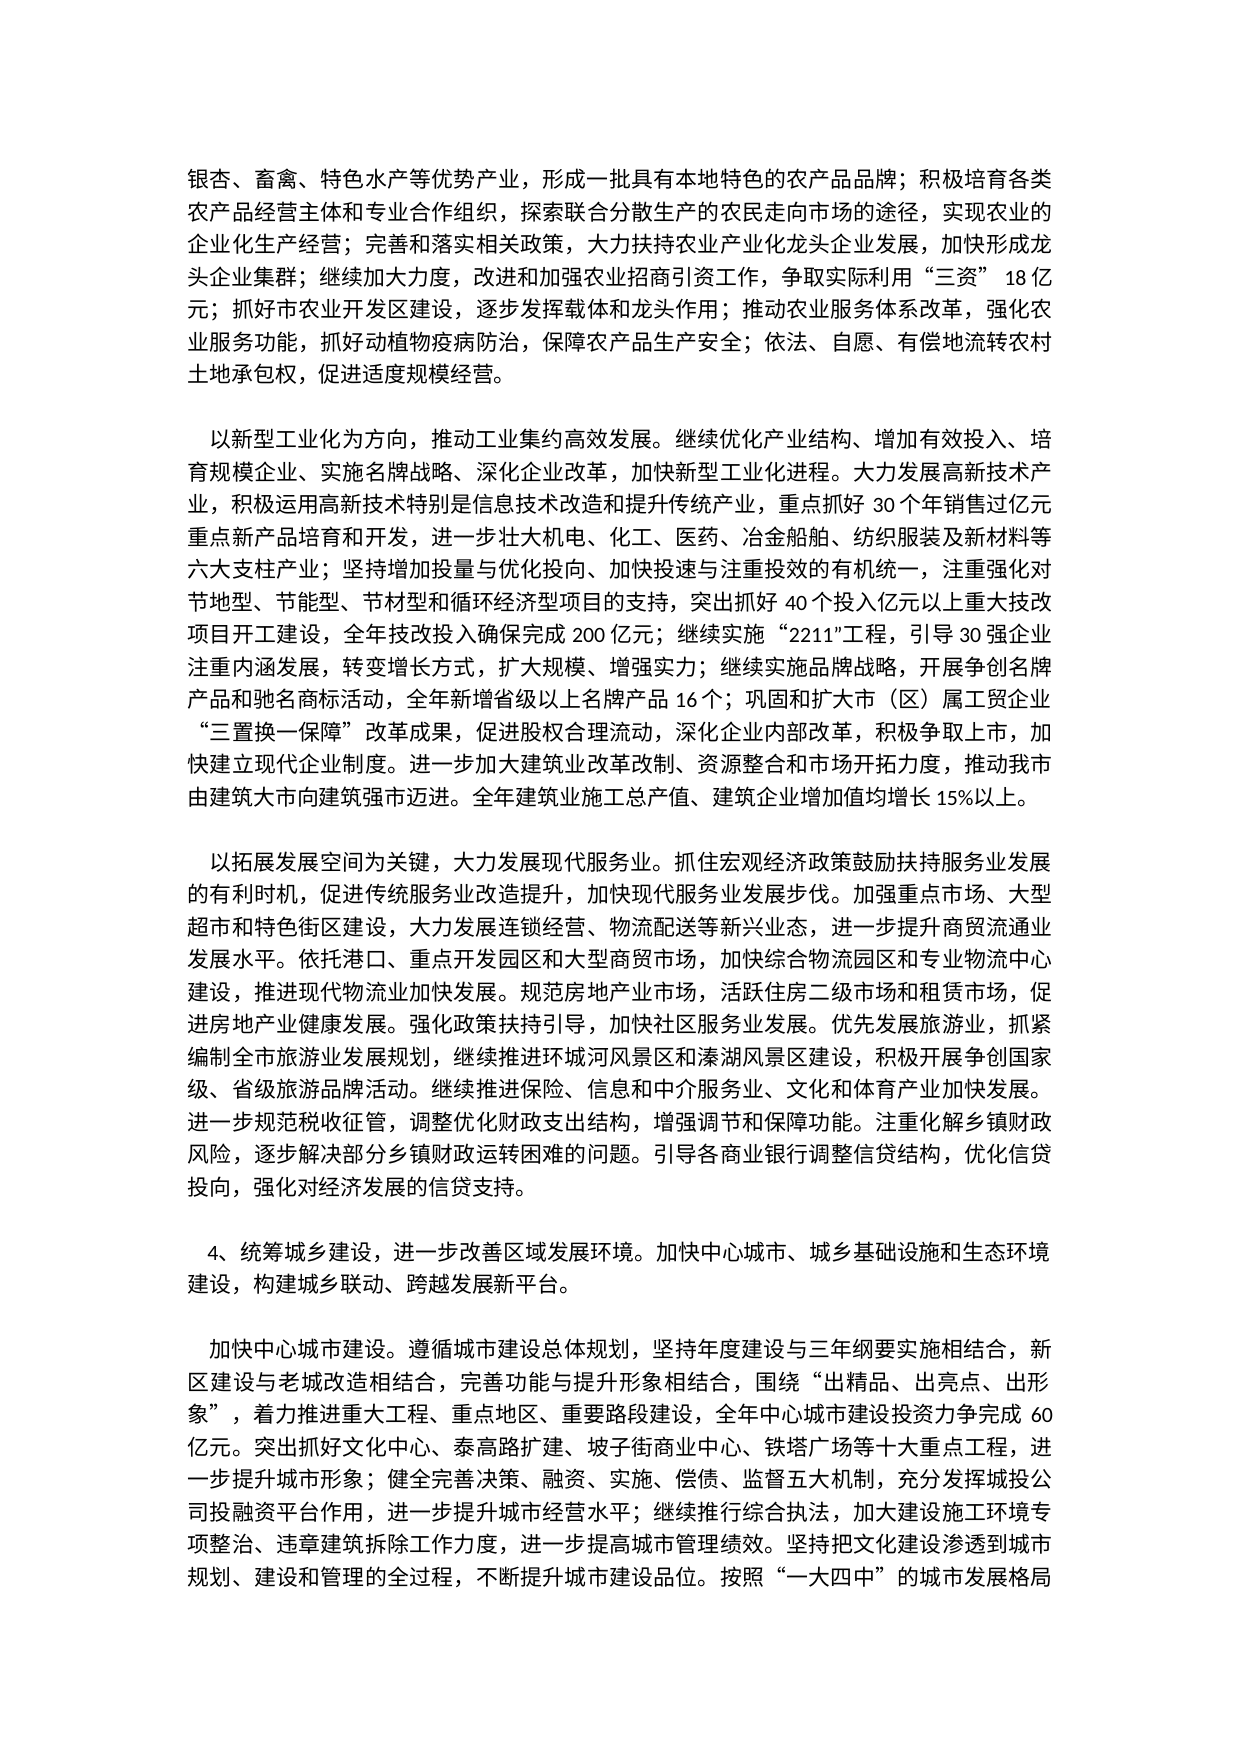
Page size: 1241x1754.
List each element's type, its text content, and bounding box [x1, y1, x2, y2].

text 以新型工业化为方向，推动工业集约高效发展。继续优化产业结构、增加有效投入、培育规模企业、实施名牌战略、深化企业改革，加快新型工业化进程。大力发展高新技术产业，积极运用高新技术特别是信息技术改造和提升传统产业，重点抓好30个年销售过亿元重点新产品培育和开发，进一步壮大机电、化工、医药、冶金船舶、纺织服装及新材料等六大支柱产业；坚持增加投量与优化投向、加快投速与注重投效的有机统一，注重强化对节地型、节能型、节材型和循环经济型项目的支持，突出抓好40个投入亿元以上重大技改项目开工建设，全年技改投入确保完成200亿元；继续实施“2211”工程，引导30强企业注重内涵发展，转变增长方式，扩大规模、增强实力；继续实施品牌战略，开展争创名牌产品和驰名商标活动，全年新增省级以上名牌产品16个；巩固和扩大市（区）属工贸企业“三置换一保障”改革成果，促进股权合理流动，深化企业内部改革，积极争取上市，加快建立现代企业制度。进一步加大建筑业改革改制、资源整合和市场开拓力度，推动我市由建筑大市向建筑强市迈进。全年建筑业施工总产值、建筑企业增加值均增长15%以上。 [187, 422, 1053, 812]
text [187, 1332, 1053, 1592]
text 4、统筹城乡建设，进一步改善区域发展环境。加快中心城市、城乡基础设施和生态环境建设，构建城乡联动、跨越发展新平台。 [187, 1234, 1053, 1299]
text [187, 162, 1053, 389]
text 以拓展发展空间为关键，大力发展现代服务业。抓住宏观经济政策鼓励扶持服务业发展的有利时机，促进传统服务业改造提升，加快现代服务业发展步伐。加强重点市场、大型超市和特色街区建设，大力发展连锁经营、物流配送等新兴业态，进一步提升商贸流通业发展水平。依托港口、重点开发园区和大型商贸市场，加快综合物流园区和专业物流中心建设，推进现代物流业加快发展。规范房地产业市场，活跃住房二级市场和租赁市场，促进房地产业健康发展。强化政策扶持引导，加快社区服务业发展。优先发展旅游业，抓紧编制全市旅游业发展规划，继续推进环城河风景区和溱湖风景区建设，积极开展争创国家级、省级旅游品牌活动。继续推进保险、信息和中介服务业、文化和体育产业加快发展。进一步规范税收征管，调整优化财政支出结构，增强调节和保障功能。注重化解乡镇财政风险，逐步解决部分乡镇财政运转困难的问题。引导各商业银行调整信贷结构，优化信贷投向，强化对经济发展的信贷支持。 [187, 844, 1053, 1202]
